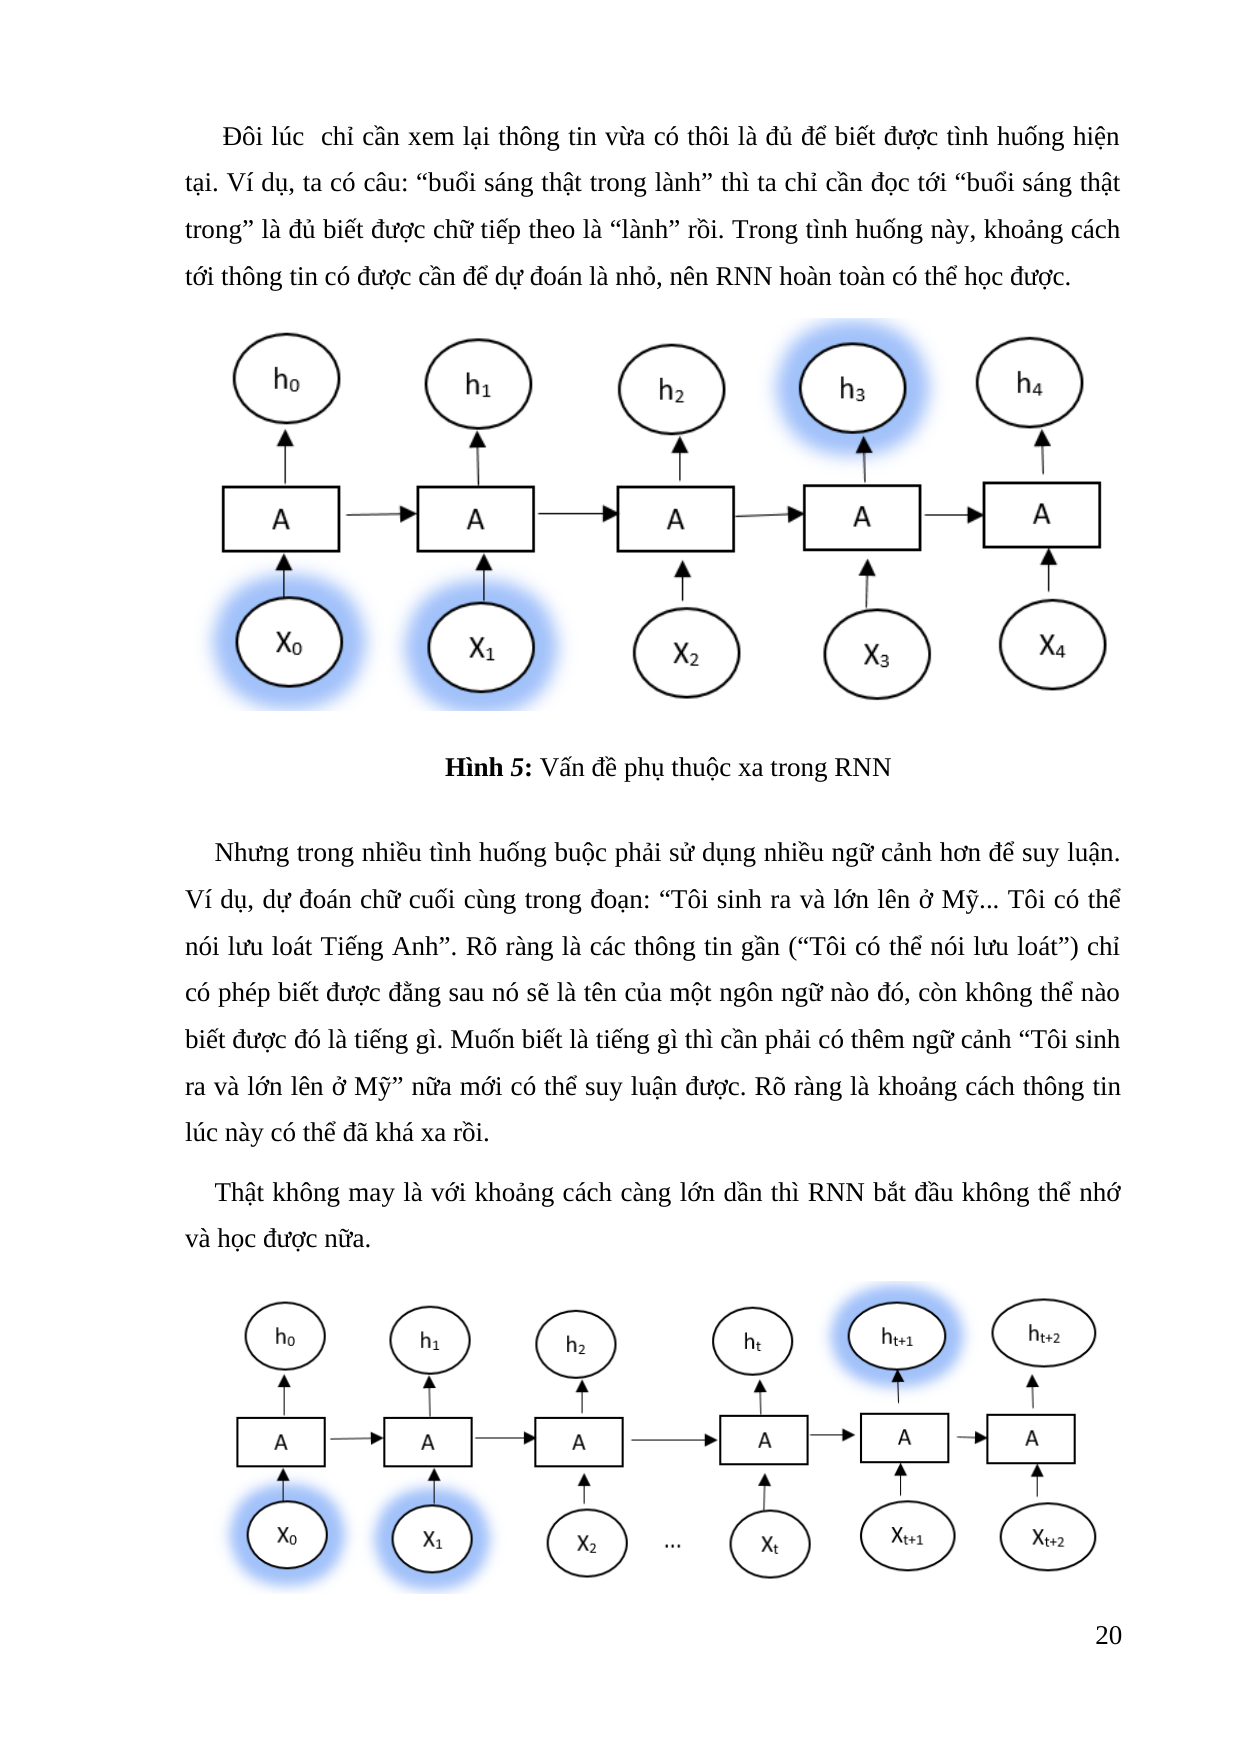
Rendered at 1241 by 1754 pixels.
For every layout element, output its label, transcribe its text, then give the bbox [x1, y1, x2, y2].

text Đôi lúc chỉ cần xem lại thông tin vừa có thôi là đủ để biết được tình huống hiện tại. Ví dụ, ta có câu: “buổi sáng thật trong lành” thì ta chỉ cần đọc tới “buổi sáng thật trong” là đủ biết được chữ tiếp theo là “lành” rồi. Trong tình huống này, khoảng cách tới thông tin có được cần để dự đoán là nhỏ, nên RNN hoàn toàn có thể học được. [185, 120, 1122, 291]
text Thật không may là với khoảng cách càng lớn dần thì RNN bắt đầu không thể nhớ và học được nữa. [185, 1176, 1122, 1253]
picture [184, 1281, 1123, 1594]
text Nhưng trong nhiều tình huống buộc phải sử dụng nhiều ngữ cảnh hơn để suy luận. Ví dụ, dự đoán chữ cuối cùng trong đoạn: “Tôi sinh ra và lớn lên ở Mỹ... Tôi có thể nói lưu loát Tiếng Anh”. Rõ ràng là các thông tin gần (“Tôi có thể nói lưu loát”) chỉ có phép biết được đằng sau nó sẽ là tên của một ngôn ngữ nào đó, còn không thể nào biết được đó là tiếng gì. Muốn biết là tiếng gì thì cần phải có thêm ngữ cảnh “Tôi sinh ra và lớn lên ở Mỹ” nữa mới có thể suy luận được. Rõ ràng là khoảng cách thông tin lúc này có thể đã khá xa rồi. [185, 836, 1122, 1148]
text Hình 5: Vấn đề phụ thuộc xa trong RNN [185, 752, 1122, 783]
picture [184, 318, 1123, 711]
